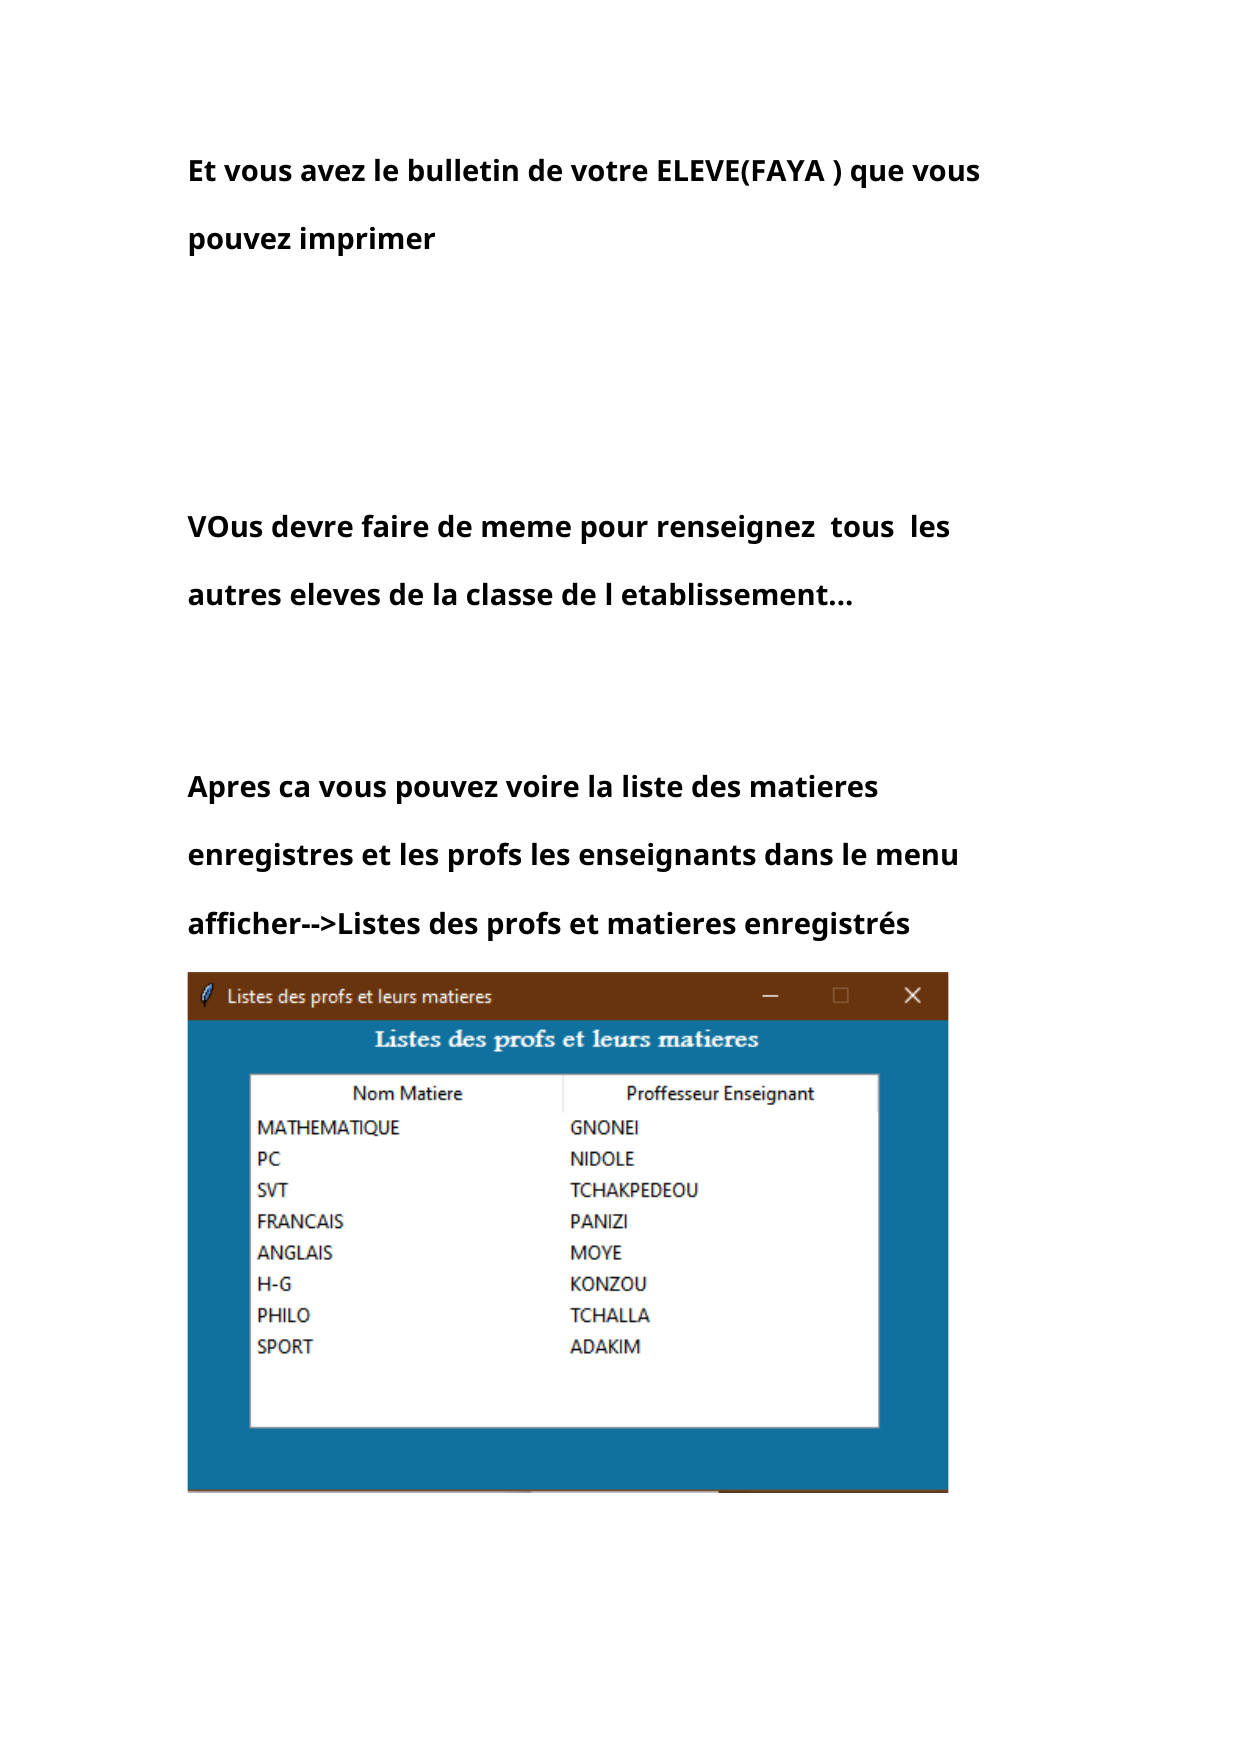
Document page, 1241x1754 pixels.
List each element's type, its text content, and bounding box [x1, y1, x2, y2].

subtitle VOus devre faire de meme pour renseignez tous les autres eleves de la classe de l etablissement... [187, 506, 1053, 614]
subtitle Et vous avez le bulletin de votre ELEVE(FAYA ) que vous pouvez imprimer [187, 150, 1053, 258]
picture [187, 972, 949, 1493]
